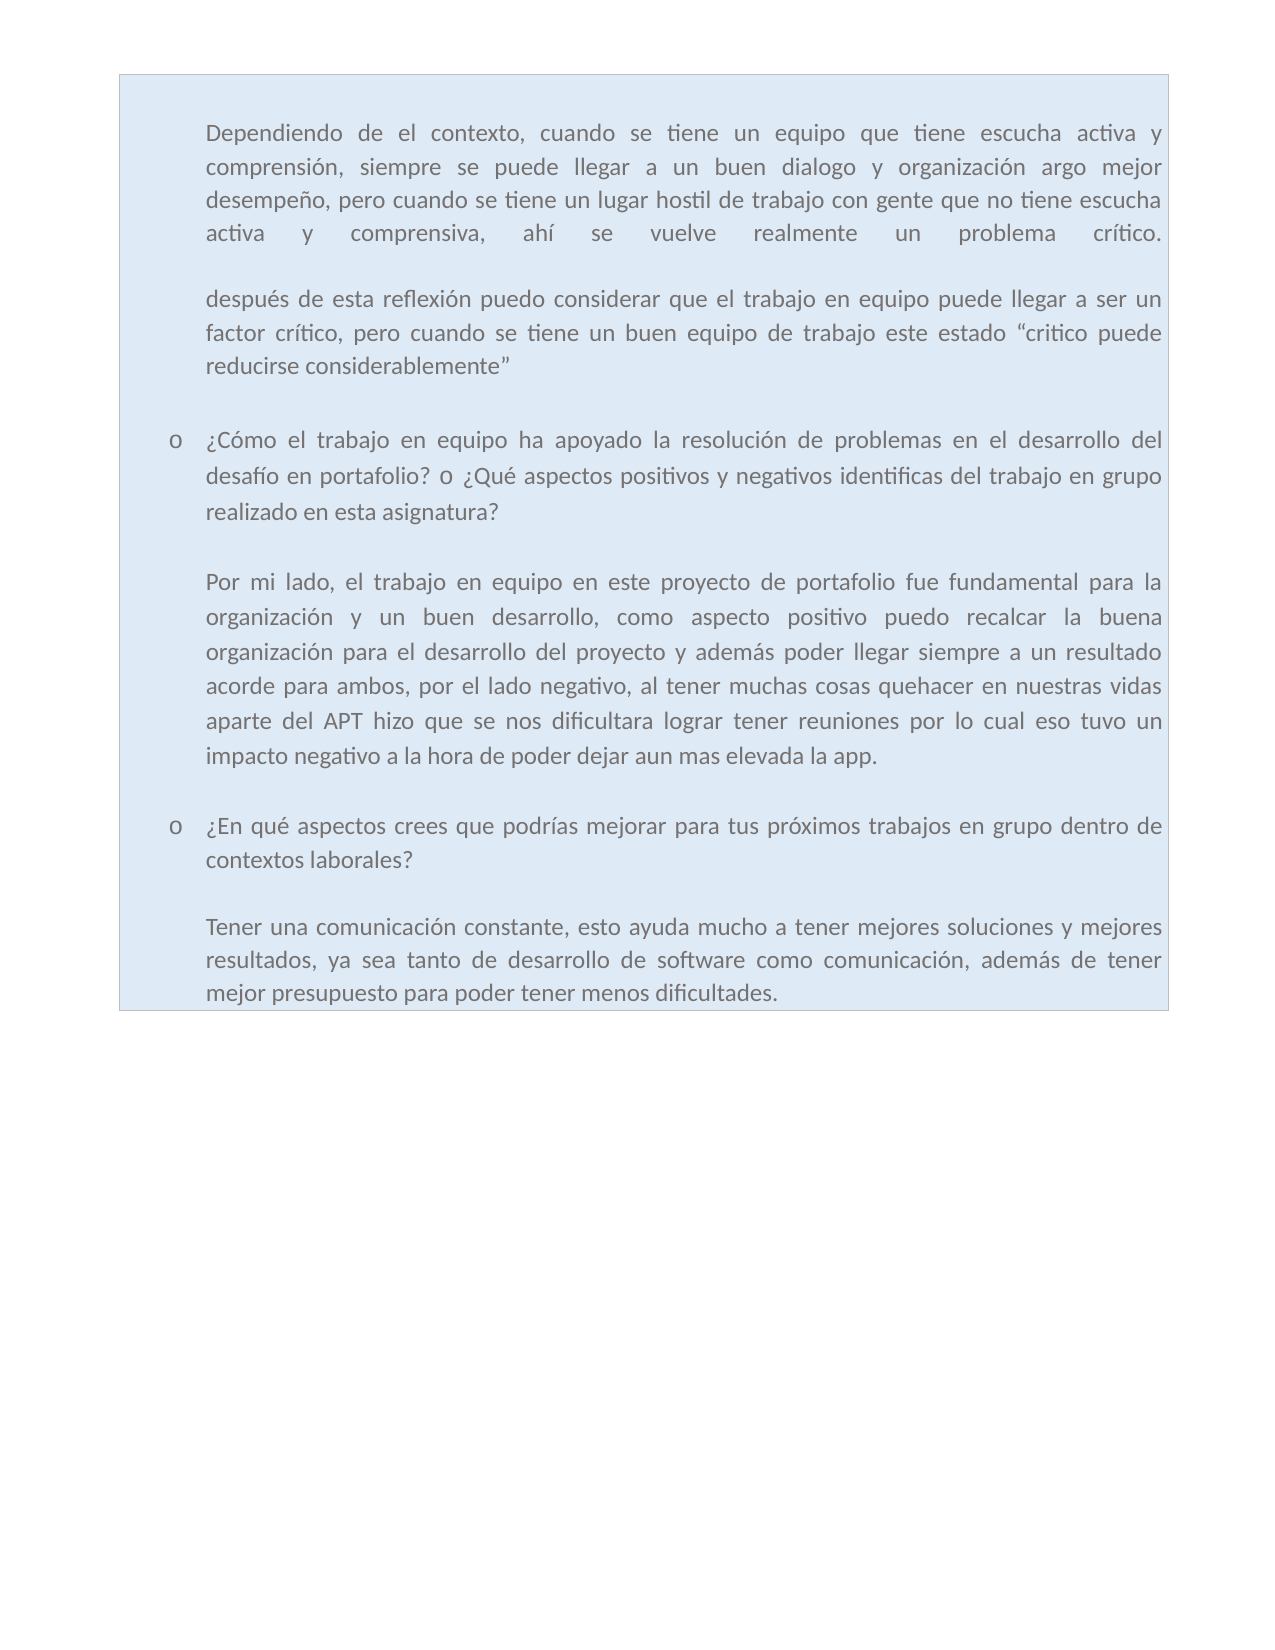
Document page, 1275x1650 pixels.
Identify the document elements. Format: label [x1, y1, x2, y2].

table_cell [120, 75, 1168, 1010]
